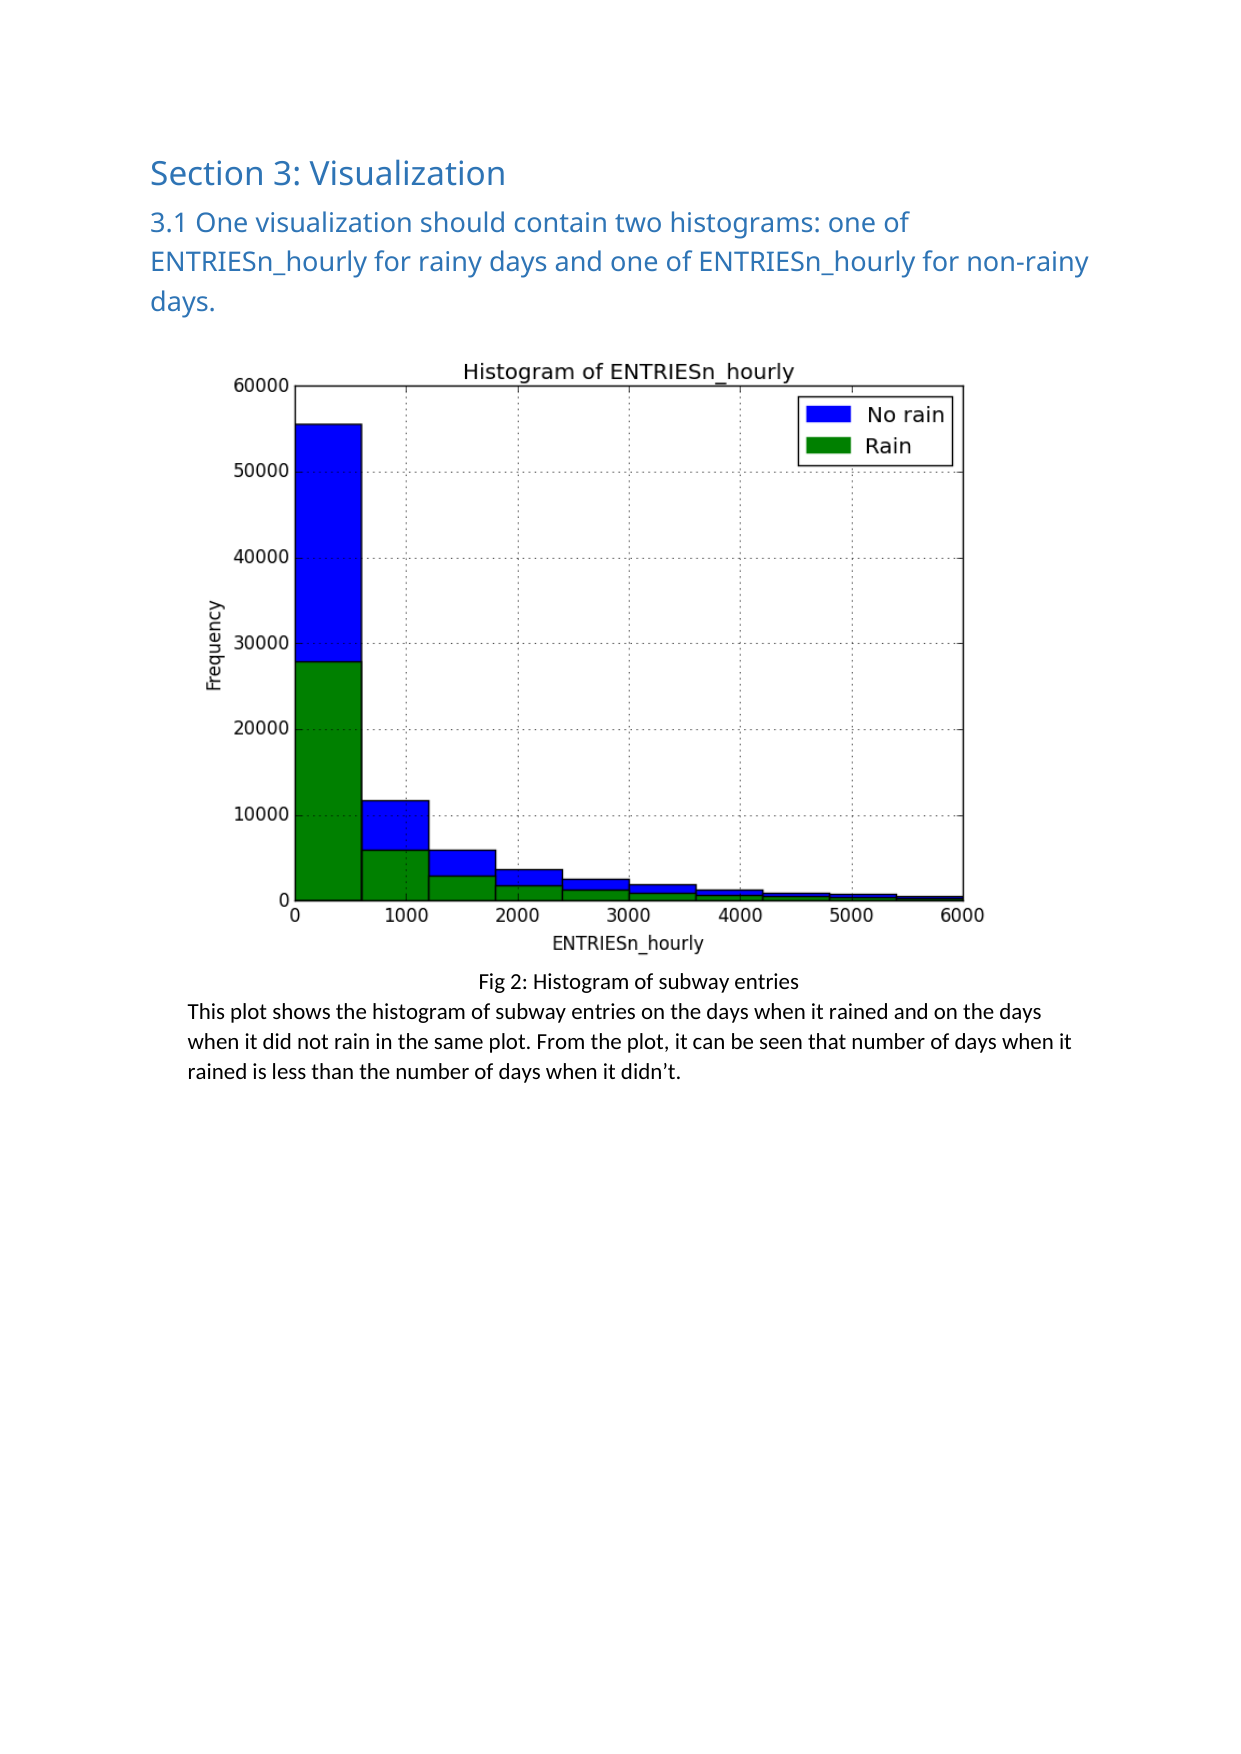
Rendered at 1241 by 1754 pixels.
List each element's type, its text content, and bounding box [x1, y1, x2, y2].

list This plot shows the histogram of subway entries on the days when it rained and on the days when it did not rain in the same plot. From the plot, it can be seen that number of days when it rained is less than the number of days when it didn’t. [187, 997, 1090, 1086]
subtitle Section 3: Visualization [150, 150, 1090, 195]
list Fig 2: Histogram of subway entries [187, 967, 1090, 995]
picture [187, 322, 1049, 965]
subtitle 3.1 One visualization should contain two histograms: one of ENTRIESn_hourly for rainy days and one of ENTRIESn_hourly for non-rainy days. [150, 203, 1090, 319]
